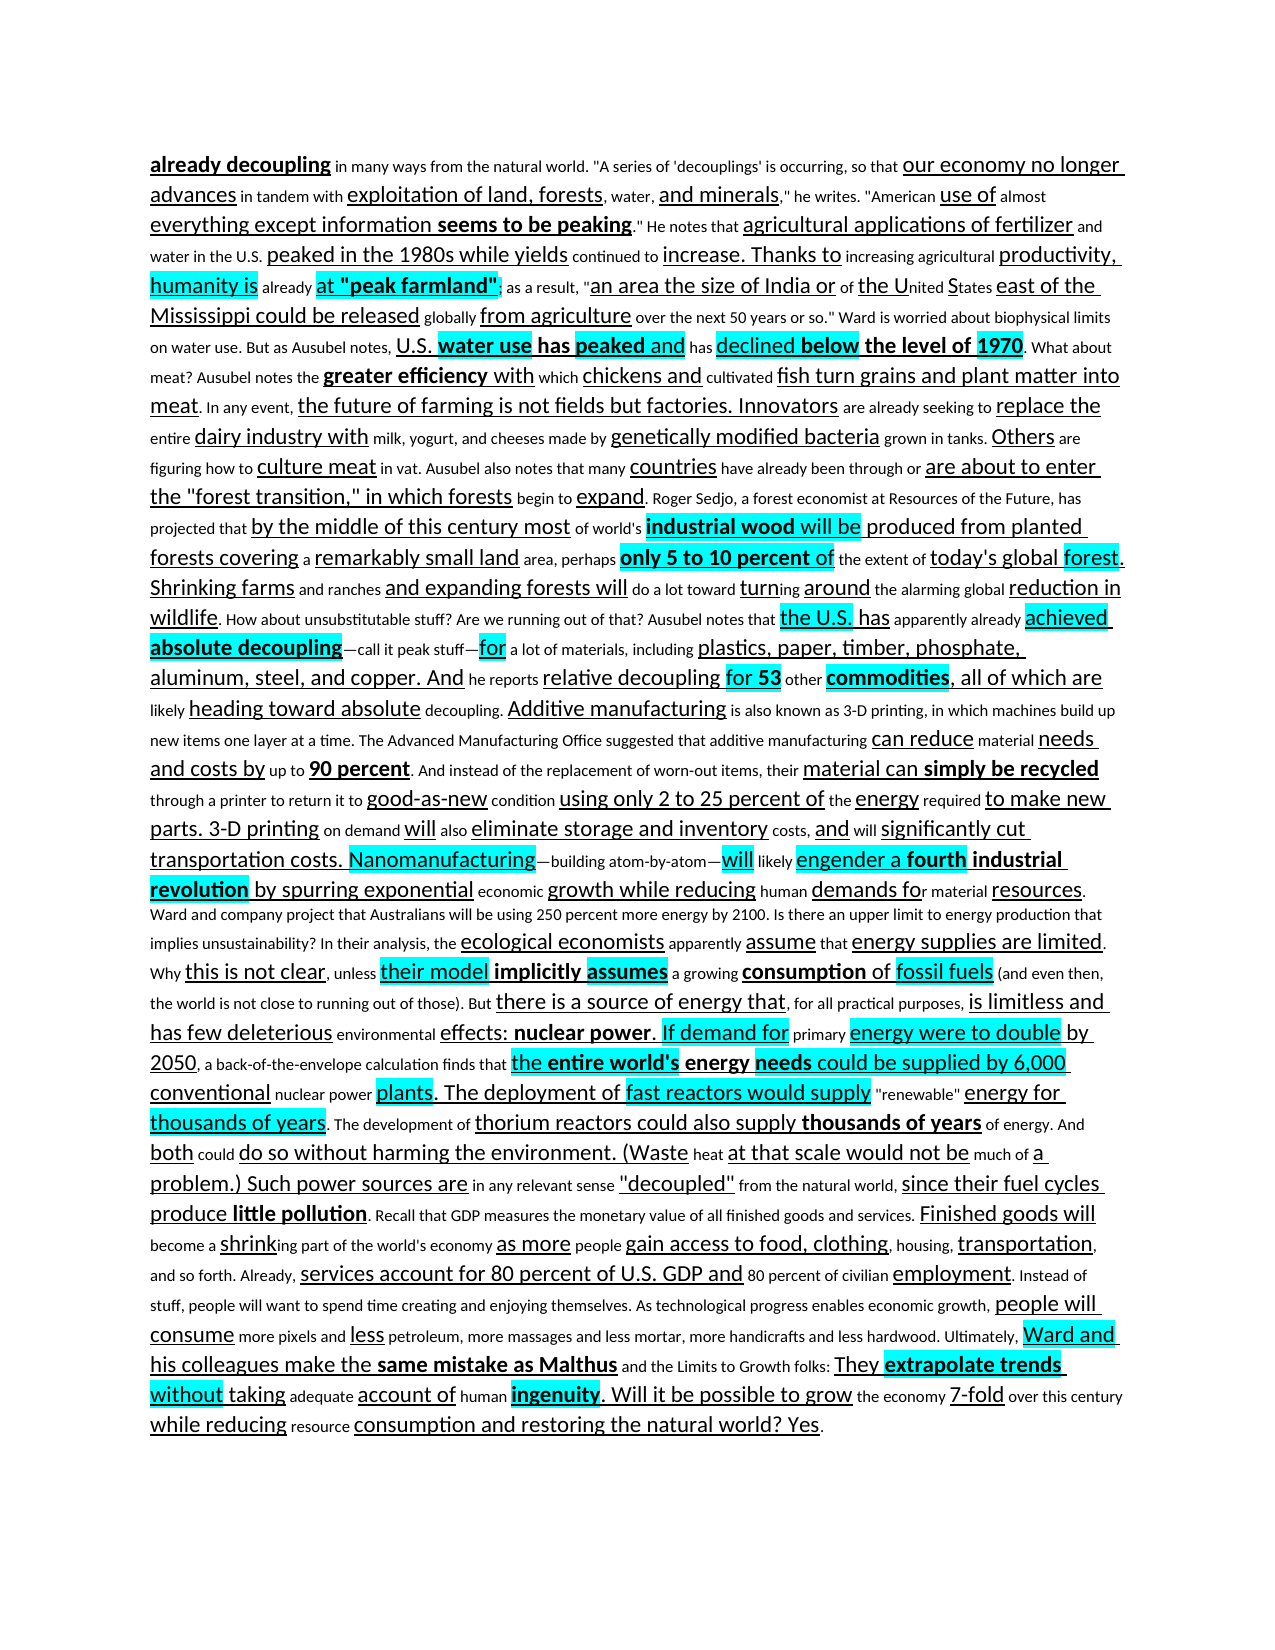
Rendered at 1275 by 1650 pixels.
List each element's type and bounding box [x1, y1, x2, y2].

text [150, 150, 1125, 1438]
